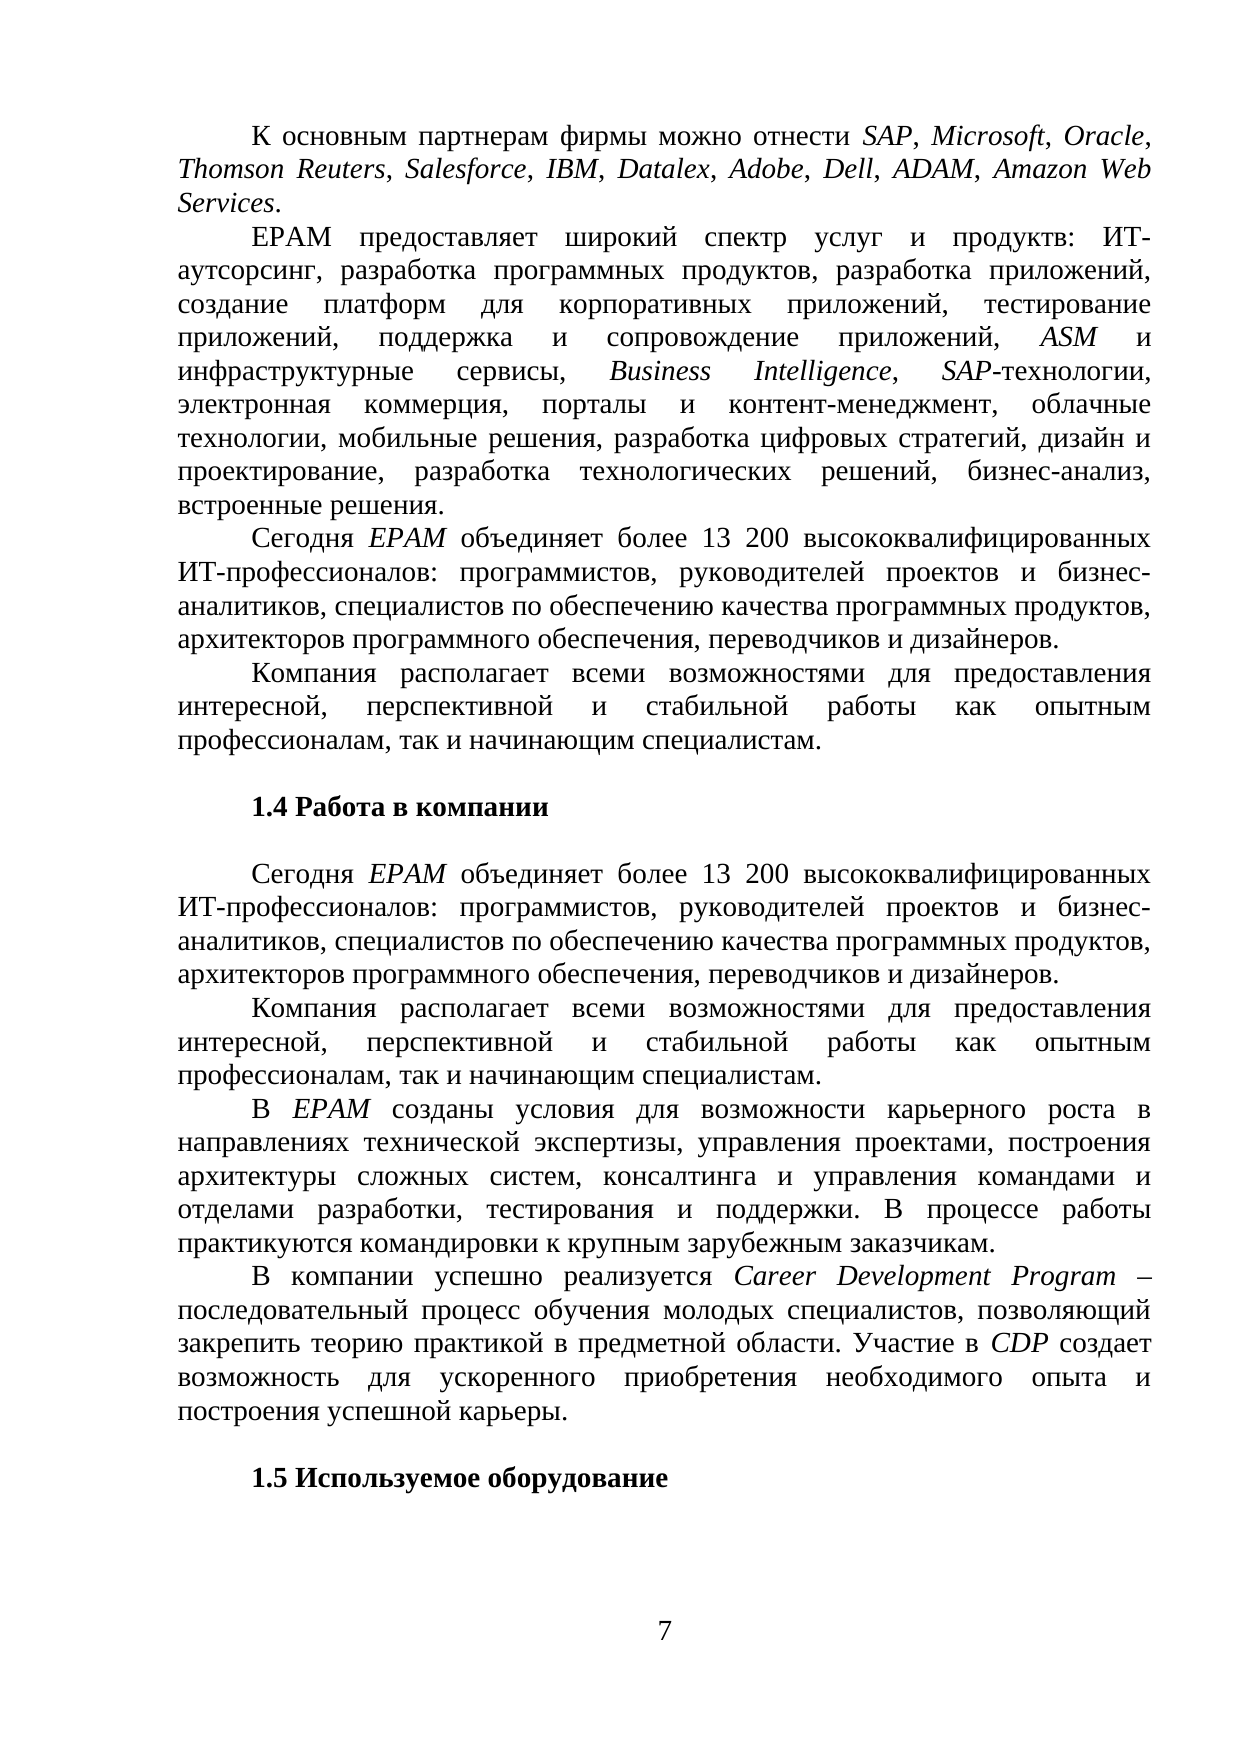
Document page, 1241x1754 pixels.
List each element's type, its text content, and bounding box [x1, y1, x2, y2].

subtitle 1.5 Используемое оборудование [251, 1460, 1152, 1493]
text Компания располагает всеми возможностями для предоставления интересной, перспективной и стабильной работы как опытным профессионалам, так и начинающим специалистам. [177, 990, 1152, 1091]
text 1.4 Работа в компании [177, 789, 1152, 822]
text Компания располагает всеми возможностями для предоставления интересной, перспективной и стабильной работы как опытным профессионалам, так и начинающим специалистам. [177, 655, 1152, 755]
text К основным партнерам фирмы можно отнести SAP, Microsoft, Oracle, Thomson Reuters, Salesforce, IBM, Datalex, Adobe, Dell, ADAM, Amazon Web Services. [177, 118, 1152, 219]
text Сегодня EPAM объединяет более 13 200 высококвалифицированных ИТ-профессионалов: программистов, руководителей проектов и бизнес-аналитиков, специалистов по обеспечению качества программных продуктов, архитекторов программного обеспечения, переводчиков и дизайнеров. [177, 856, 1152, 990]
text В компании успешно реализуется Career Development Program – последовательный процесс обучения молодых специалистов, позволяющий закрепить теорию практикой в предметной области. Участие в CDP создает возможность для ускоренного приобретения необходимого опыта и построения успешной карьеры. [177, 1258, 1152, 1426]
text Сегодня EPAM объединяет более 13 200 высококвалифицированных ИТ-профессионалов: программистов, руководителей проектов и бизнес-аналитиков, специалистов по обеспечению качества программных продуктов, архитекторов программного обеспечения, переводчиков и дизайнеров. [177, 521, 1152, 655]
text В EPAM созданы условия для возможности карьерного роста в направлениях технической экспертизы, управления проектами, построения архитектуры сложных систем, консалтинга и управления командами и отделами разработки, тестирования и поддержки. В процессе работы практикуются командировки к крупным зарубежным заказчикам. [177, 1091, 1152, 1258]
text EPAM предоставляет широкий спектр услуг и продуктв: ИТ-аутсорсинг, разработка программных продуктов, разработка приложений, создание платформ для корпоративных приложений, тестирование приложений, поддержка и сопровождение приложений, ASM и инфраструктурные сервисы, Business Intelligence, SAP-технологии, электронная коммерция, порталы и контент-менеджмент, облачные технологии, мобильные решения, разработка цифровых стратегий, дизайн и проектирование, разработка технологических решений, бизнес-анализ, встроенные решения. [177, 219, 1152, 521]
